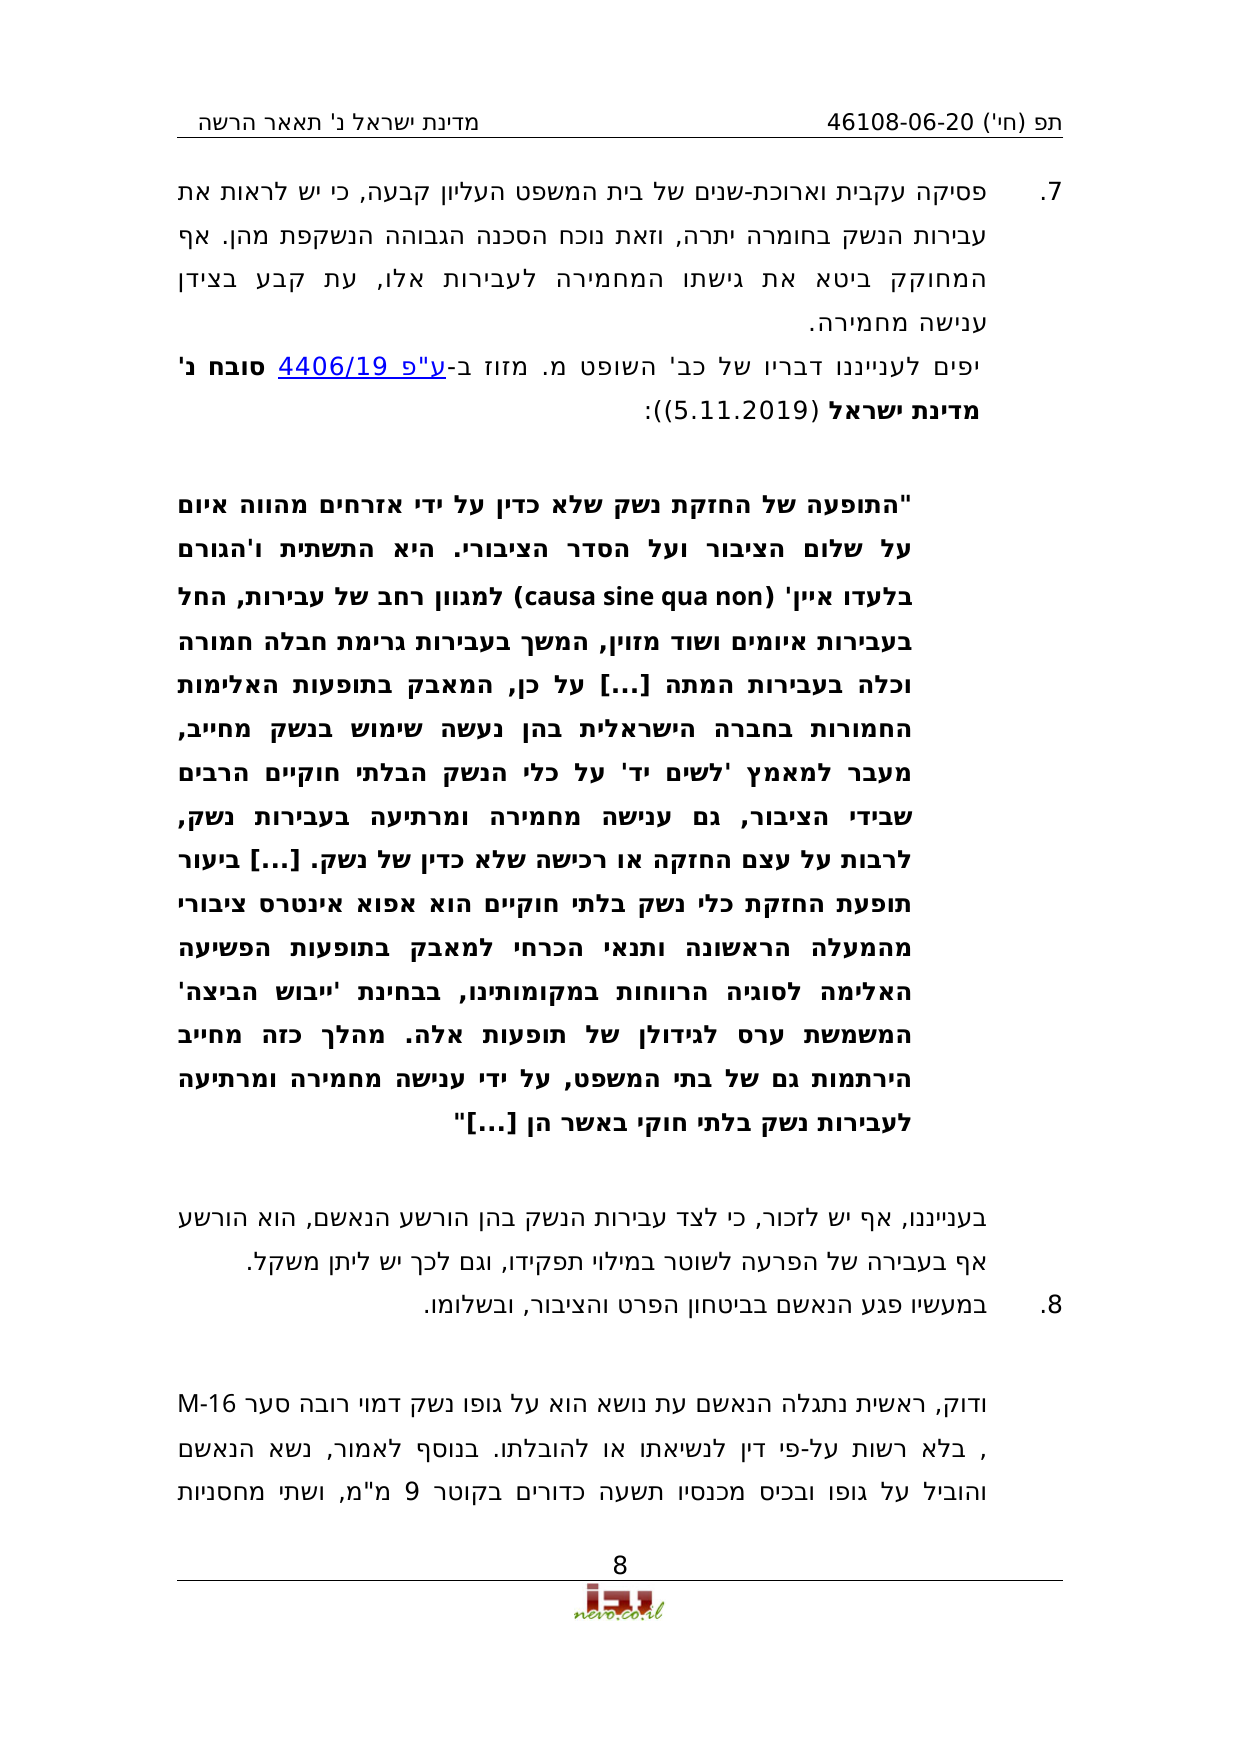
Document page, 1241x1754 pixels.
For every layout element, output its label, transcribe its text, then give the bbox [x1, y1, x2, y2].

text "התופעה של החזקת נשק שלא כדין על ידי אזרחים מהווה איום על שלום הציבור ועל הסדר הציבורי. היא התשתית ו'הגורם בלעדו איין' (causa sine qua non) למגוון רחב של עבירות, החל בעבירות איומים ושוד מזוין, המשך בעבירות גרימת חבלה חמורה וכלה בעבירות המתה [...] על כן, המאבק בתופעות האלימות החמורות בחברה הישראלית בהן נעשה שימוש בנשק מחייב, מעבר למאמץ 'לשים יד' על כלי הנשק הבלתי חוקיים הרבים שבידי הציבור, גם ענישה מחמירה ומרתיעה בעבירות נשק, לרבות על עצם החזקה או רכישה שלא כדין של נשק. [...] ביעור תופעת החזקת כלי נשק בלתי חוקיים הוא אפוא אינטרס ציבורי מהמעלה הראשונה ותנאי הכרחי למאבק בתופעות הפשיעה האלימה לסוגיה הרווחות במקומותינו, בבחינת 'ייבוש הביצה' המשמשת ערס לגידולן של תופעות אלה. מהלך כזה מחייב הירתמות גם של בתי המשפט, על ידי ענישה מחמירה ומרתיעה לעבירות נשק בלתי חוקי באשר הן [...]" [177, 491, 913, 1137]
picture [574, 1583, 666, 1621]
text 8. במעשיו פגע הנאשם בביטחון הפרט והציבור, ובשלומו. [177, 1290, 1063, 1319]
text בענייננו, אף יש לזכור, כי לצד עבירות הנשק בהן הורשע הנאשם, הוא הורשע אף בעבירה של הפרעה לשוטר במילוי תפקידו, וגם לכך יש ליתן משקל. [177, 1203, 988, 1276]
text 7. פסיקה עקבית וארוכת-שנים של בית המשפט העליון קבעה, כי יש לראות את עבירות הנשק בחומרה יתרה, וזאת נוכח הסכנה הגבוהה הנשקפת מהן. אף המחוקק ביטא את גישתו המחמירה לעבירות אלו, עת קבע בצידן ענישה מחמירה. [177, 177, 1063, 338]
text יפים לענייננו דבריו של כב' השופט מ. מזוז ב-ע"פ 4406/19 סובח נ' מדינת ישראל (5.11.2019)): [177, 352, 980, 425]
